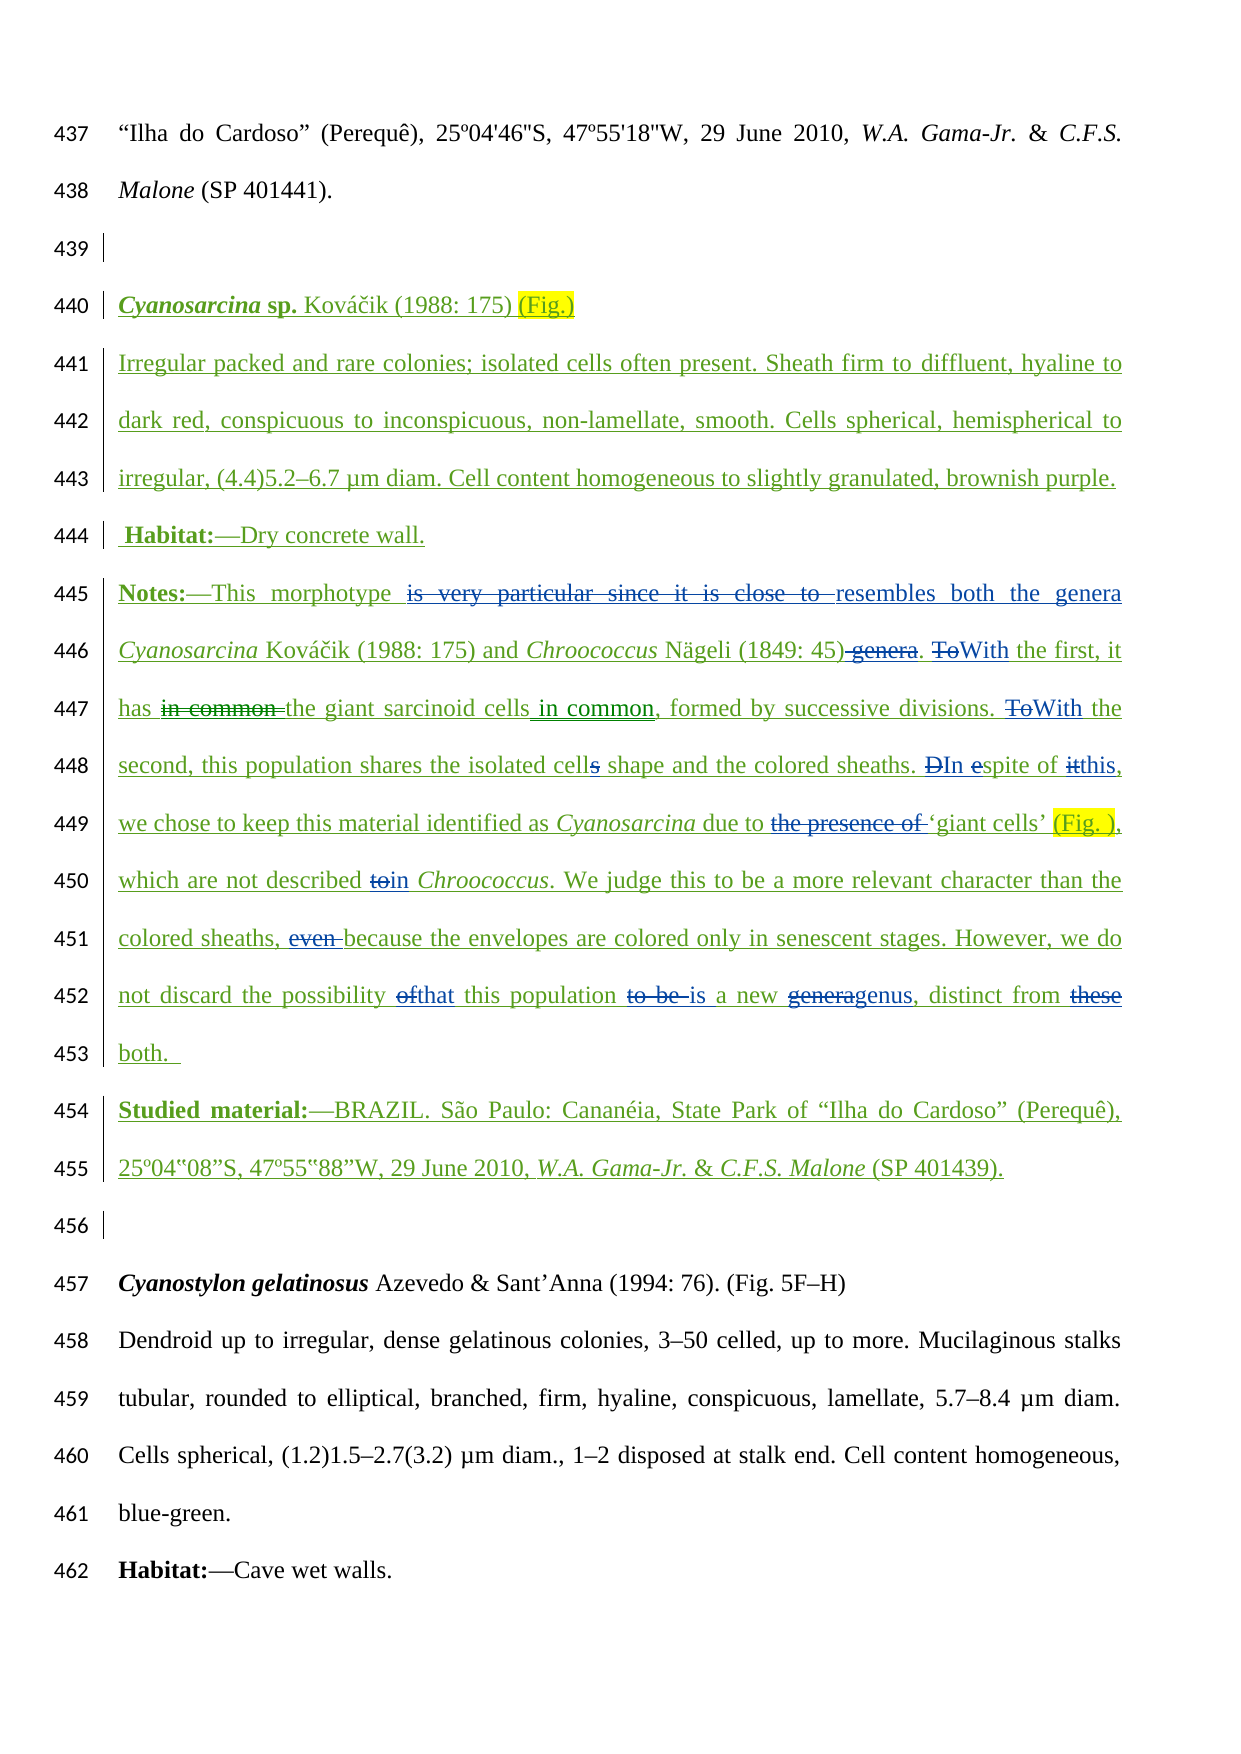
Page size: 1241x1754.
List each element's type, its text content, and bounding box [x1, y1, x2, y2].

text Dendroid up to irregular, dense gelatinous colonies, 3–50 celled, up to more. Mucilaginous stalks tubular, rounded to elliptical, branched, firm, hyaline, conspicuous, lamellate, 5.7–8.4 µm diam. Cells spherical, (1.2)1.5–2.7(3.2) µm diam., 1–2 disposed at stalk end. Cell content homogeneous, blue-green. [118, 1326, 1122, 1527]
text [118, 118, 1122, 204]
text Habitat:—Cave wet walls. [118, 1556, 1122, 1584]
text Cyanostylon gelatinosus Azevedo & Sant’Anna (1994: 76). (Fig. 5F–H) [118, 1268, 1122, 1297]
